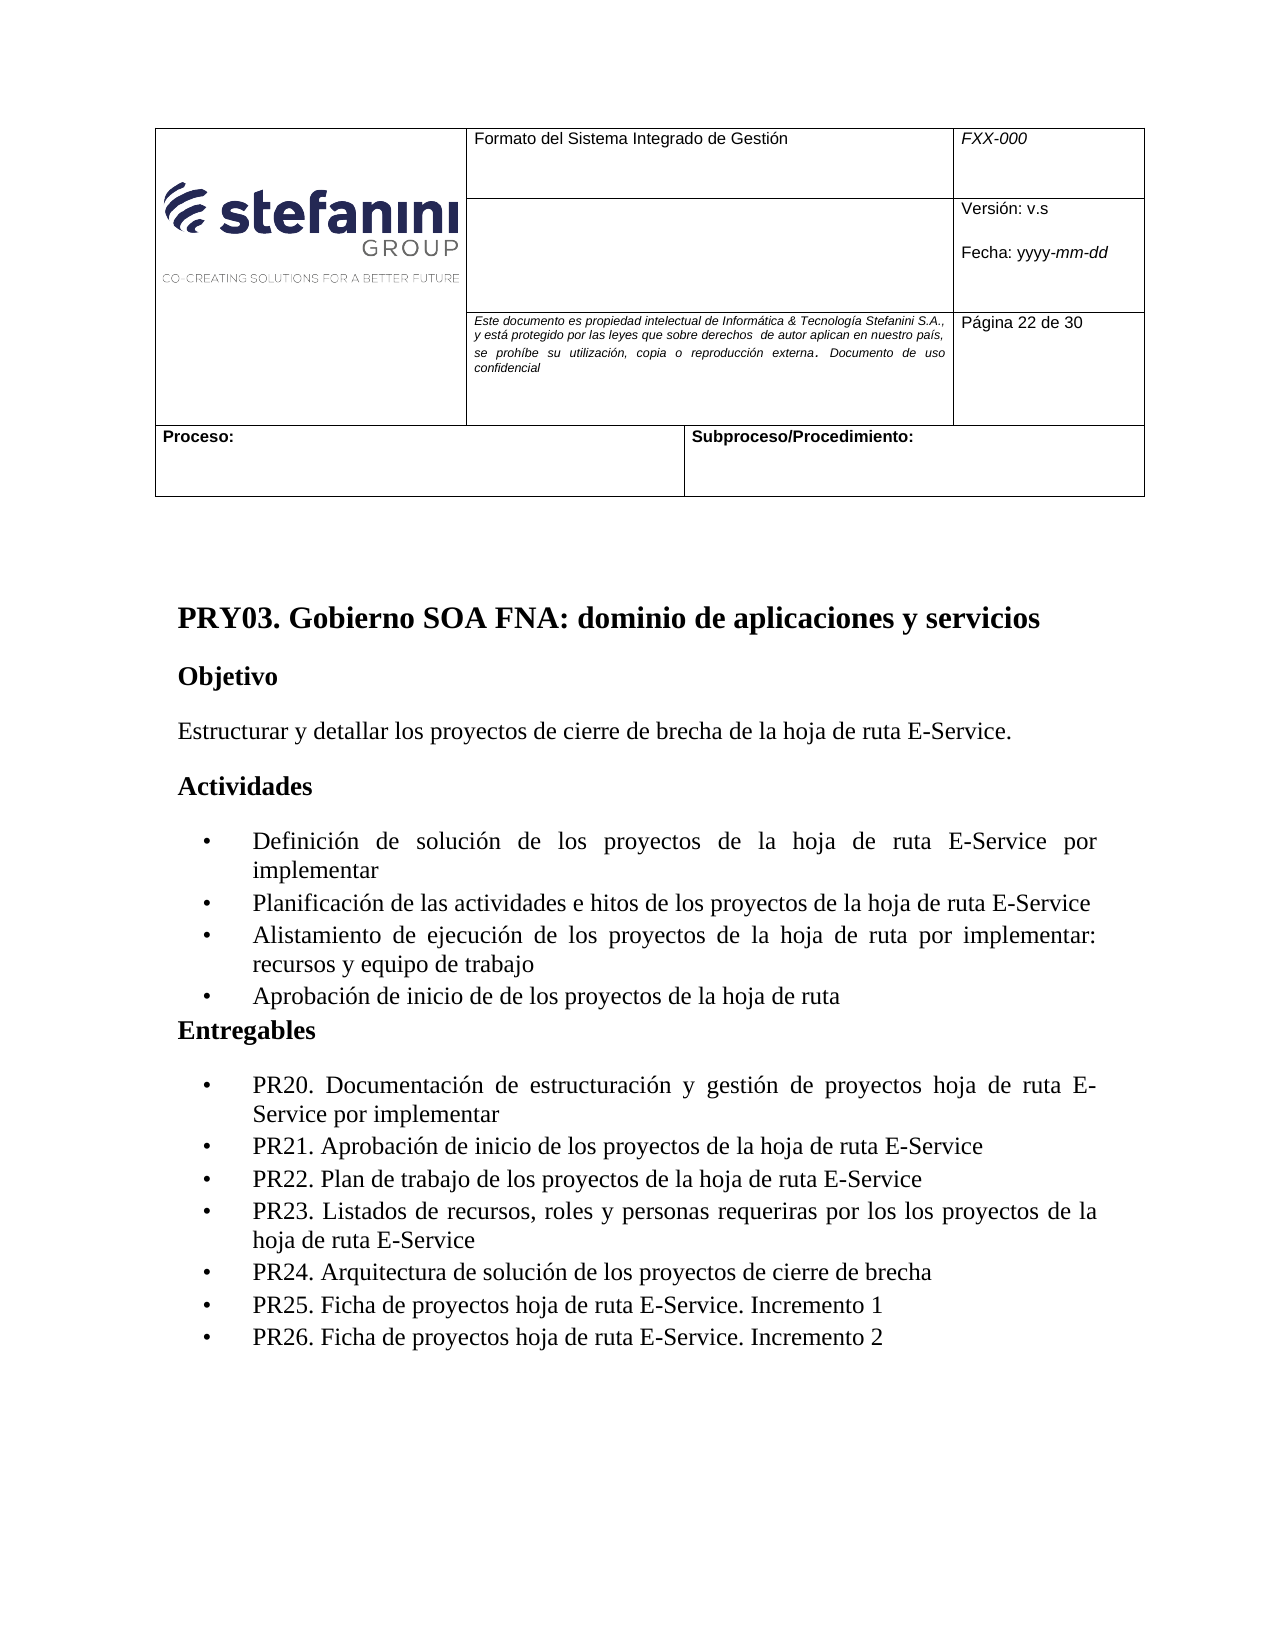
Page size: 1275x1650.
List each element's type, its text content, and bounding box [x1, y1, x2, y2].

list PR20. Documentación de estructuración y gestión de proyectos hoja de ruta E-Service por implementar [202, 1070, 1098, 1127]
list PR22. Plan de trabajo de los proyectos de la hoja de ruta E-Service [202, 1164, 1098, 1192]
subtitle Entregables [177, 1014, 1098, 1045]
list PR25. Ficha de proyectos hoja de ruta E-Service. Incremento 1 [202, 1290, 1098, 1319]
list PR24. Arquitectura de solución de los proyectos de cierre de brecha [202, 1257, 1098, 1286]
list PR26. Ficha de proyectos hoja de ruta E-Service. Incremento 2 [202, 1322, 1098, 1351]
picture [162, 182, 460, 286]
text Estructurar y detallar los proyectos de cierre de brecha de la hoja de ruta E-Service. [177, 716, 1098, 745]
list Aprobación de inicio de de los proyectos de la hoja de ruta [202, 981, 1098, 1010]
subtitle PRY03. Gobierno SOA FNA: dominio de aplicaciones y servicios [177, 599, 1098, 635]
list Definición de solución de los proyectos de la hoja de ruta E-Service por implementar [202, 826, 1098, 884]
list PR23. Listados de recursos, roles y personas requeriras por los los proyectos de la hoja de ruta E-Service [202, 1196, 1098, 1254]
list Alistamiento de ejecución de los proyectos de la hoja de ruta por implementar: recursos y equipo de trabajo [202, 920, 1098, 978]
subtitle Objetivo [177, 660, 1098, 691]
list Planificación de las actividades e hitos de los proyectos de la hoja de ruta E-Service [202, 888, 1098, 916]
list PR21. Aprobación de inicio de los proyectos de la hoja de ruta E-Service [202, 1131, 1098, 1160]
subtitle Actividades [177, 770, 1098, 801]
